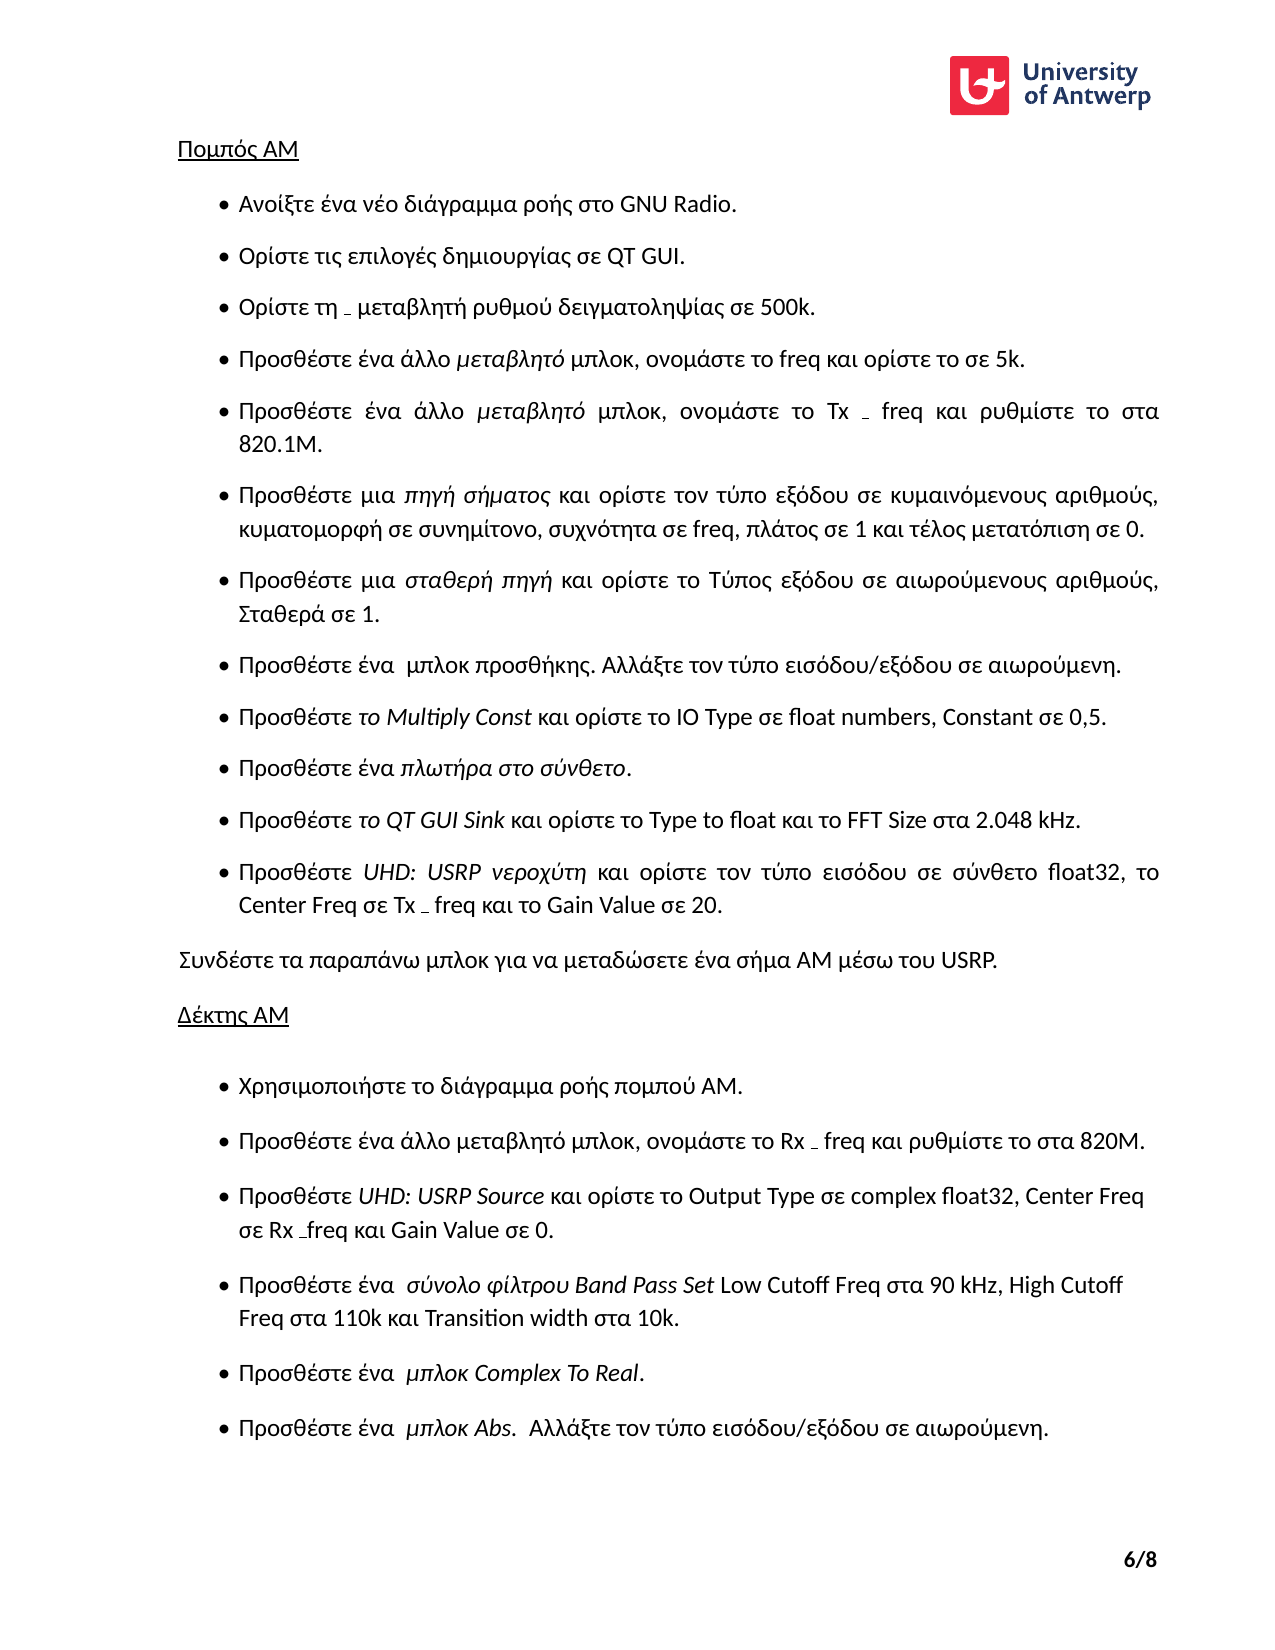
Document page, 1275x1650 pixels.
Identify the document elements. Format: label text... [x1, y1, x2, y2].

subtitle Δέκτης AM [177, 999, 1157, 1030]
list Ανοίξτε ένα νέο διάγραμμα ροής στο GNU Radio. [218, 188, 1160, 219]
text Συνδέστε τα παραπάνω μπλοκ για να μεταδώσετε ένα σήμα AM μέσω του USRP. [179, 944, 1160, 975]
list Προσθέστε ένα μπλοκ Abs. Αλλάξτε τον τύπο εισόδου/εξόδου σε αιωρούμενη. [218, 1412, 1161, 1443]
list Χρησιμοποιήστε το διάγραμμα ροής πομπού AM. [218, 1070, 1161, 1101]
list Ορίστε τις επιλογές δημιουργίας σε QT GUI. [218, 240, 1160, 270]
list Προσθέστε ένα μπλοκ προσθήκης. Αλλάξτε τον τύπο εισόδου/εξόδου σε αιωρούμενη. [218, 649, 1160, 680]
list Προσθέστε μια πηγή σήματος και ορίστε τον τύπο εξόδου σε κυμαινόμενους αριθμούς, κυματομορφή σε συνημίτονο, συχνότητα σε freq, πλάτος σε 1 και τέλος μετατόπιση σε 0. [218, 479, 1160, 544]
list Προσθέστε UHD: USRP Source και ορίστε το Output Type σε complex float32, Center Freq σε Rx freq και Gain Value σε 0. [218, 1180, 1161, 1244]
list Προσθέστε ένα άλλο μεταβλητό μπλοκ, ονομάστε το Tx freq και ρυθμίστε το στα 820.1M. [218, 395, 1160, 458]
list Προσθέστε ένα μπλοκ Complex To Real. [218, 1357, 1161, 1388]
list Προσθέστε μια σταθερή πηγή και ορίστε το Τύπος εξόδου σε αιωρούμενους αριθμούς, Σταθερά σε 1. [218, 564, 1160, 628]
list Προσθέστε ένα άλλο μεταβλητό μπλοκ, ονομάστε το freq και ορίστε το σε 5k. [218, 343, 1160, 374]
list Προσθέστε ένα πλωτήρα στο σύνθετο. [218, 753, 1160, 783]
list Προσθέστε ένα άλλο μεταβλητό μπλοκ, ονομάστε το Rx freq και ρυθμίστε το στα 820M. [218, 1125, 1161, 1156]
list Προσθέστε UHD: USRP νεροχύτη και ορίστε τον τύπο εισόδου σε σύνθετο float32, το Center Freq σε Tx freq και το Gain Value σε 20. [218, 856, 1160, 920]
list Προσθέστε το QT GUI Sink και ορίστε το Type to float και το FFT Size στα 2.048 kHz. [218, 804, 1160, 835]
list Προσθέστε το Multiply Const και ορίστε το IO Type σε float numbers, Constant σε 0,5. [218, 701, 1160, 732]
subtitle Πομπός AM [177, 133, 1157, 163]
list Προσθέστε ένα σύνολο φίλτρου Band Pass Set Low Cutoff Freq στα 90 kHz, High Cutoff Freq στα 110k και Transition width στα 10k. [218, 1269, 1161, 1333]
list Ορίστε τη μεταβλητή ρυθμού δειγματοληψίας σε 500k. [218, 292, 1160, 322]
